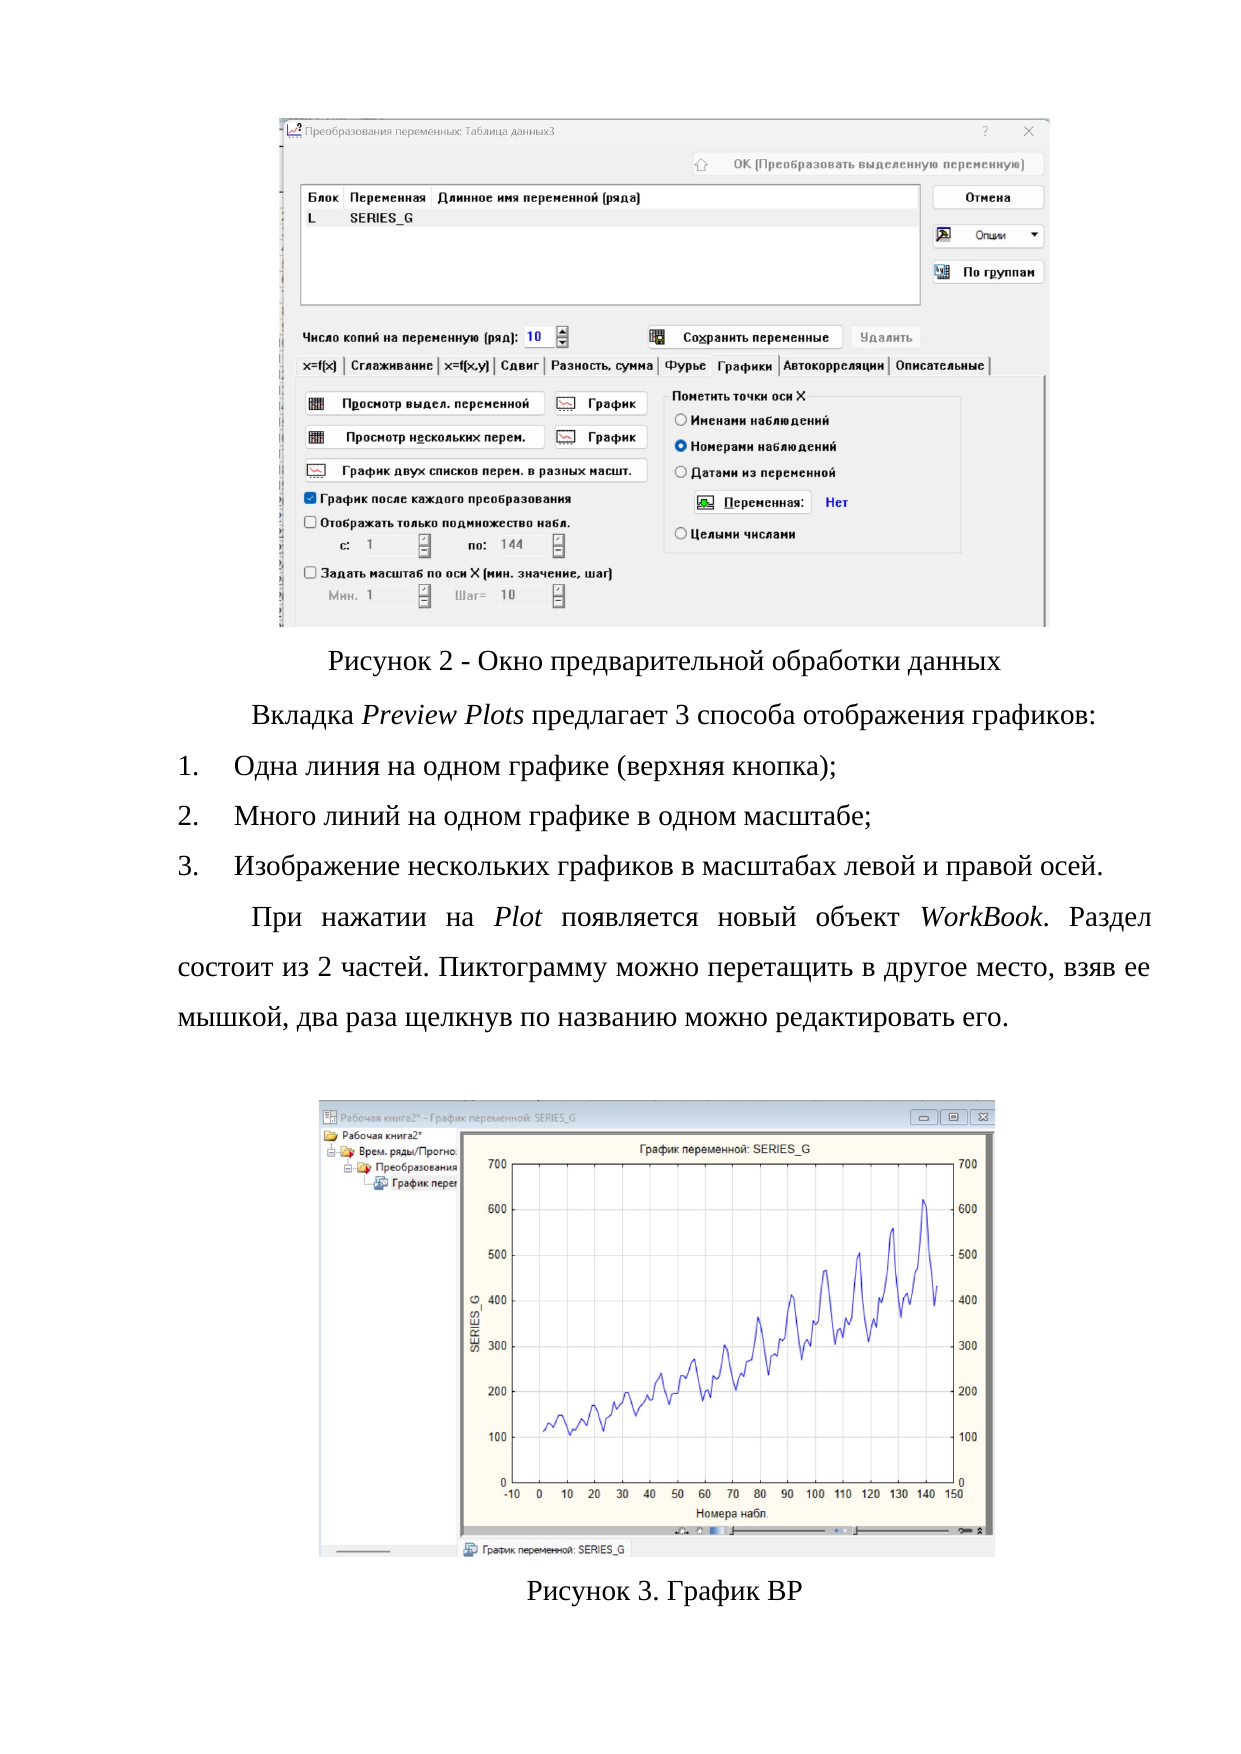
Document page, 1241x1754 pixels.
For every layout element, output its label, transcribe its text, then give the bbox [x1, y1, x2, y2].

text Рисунок 3. График ВР [177, 1573, 1152, 1607]
list Одна линия на одном графике (верхняя кнопка); [177, 748, 1152, 781]
text Вкладка Preview Plots предлагает 3 способа отображения графиков: [177, 697, 1152, 731]
list Изображение нескольких графиков в масштабах левой и правой осей. [177, 848, 1152, 882]
text При нажатии на Plot появляется новый объект WorkBook. Раздел состоит из 2 частей. Пиктограмму можно перетащить в другое место, взяв ее мышкой, два раза щелкнув по названию можно редактировать его. [177, 899, 1152, 1033]
list Много линий на одном графике в одном масштабе; [177, 798, 1152, 832]
picture [279, 118, 1050, 627]
picture [318, 1100, 996, 1557]
text Рисунок 2 - Окно предварительной обработки данных [177, 643, 1152, 677]
